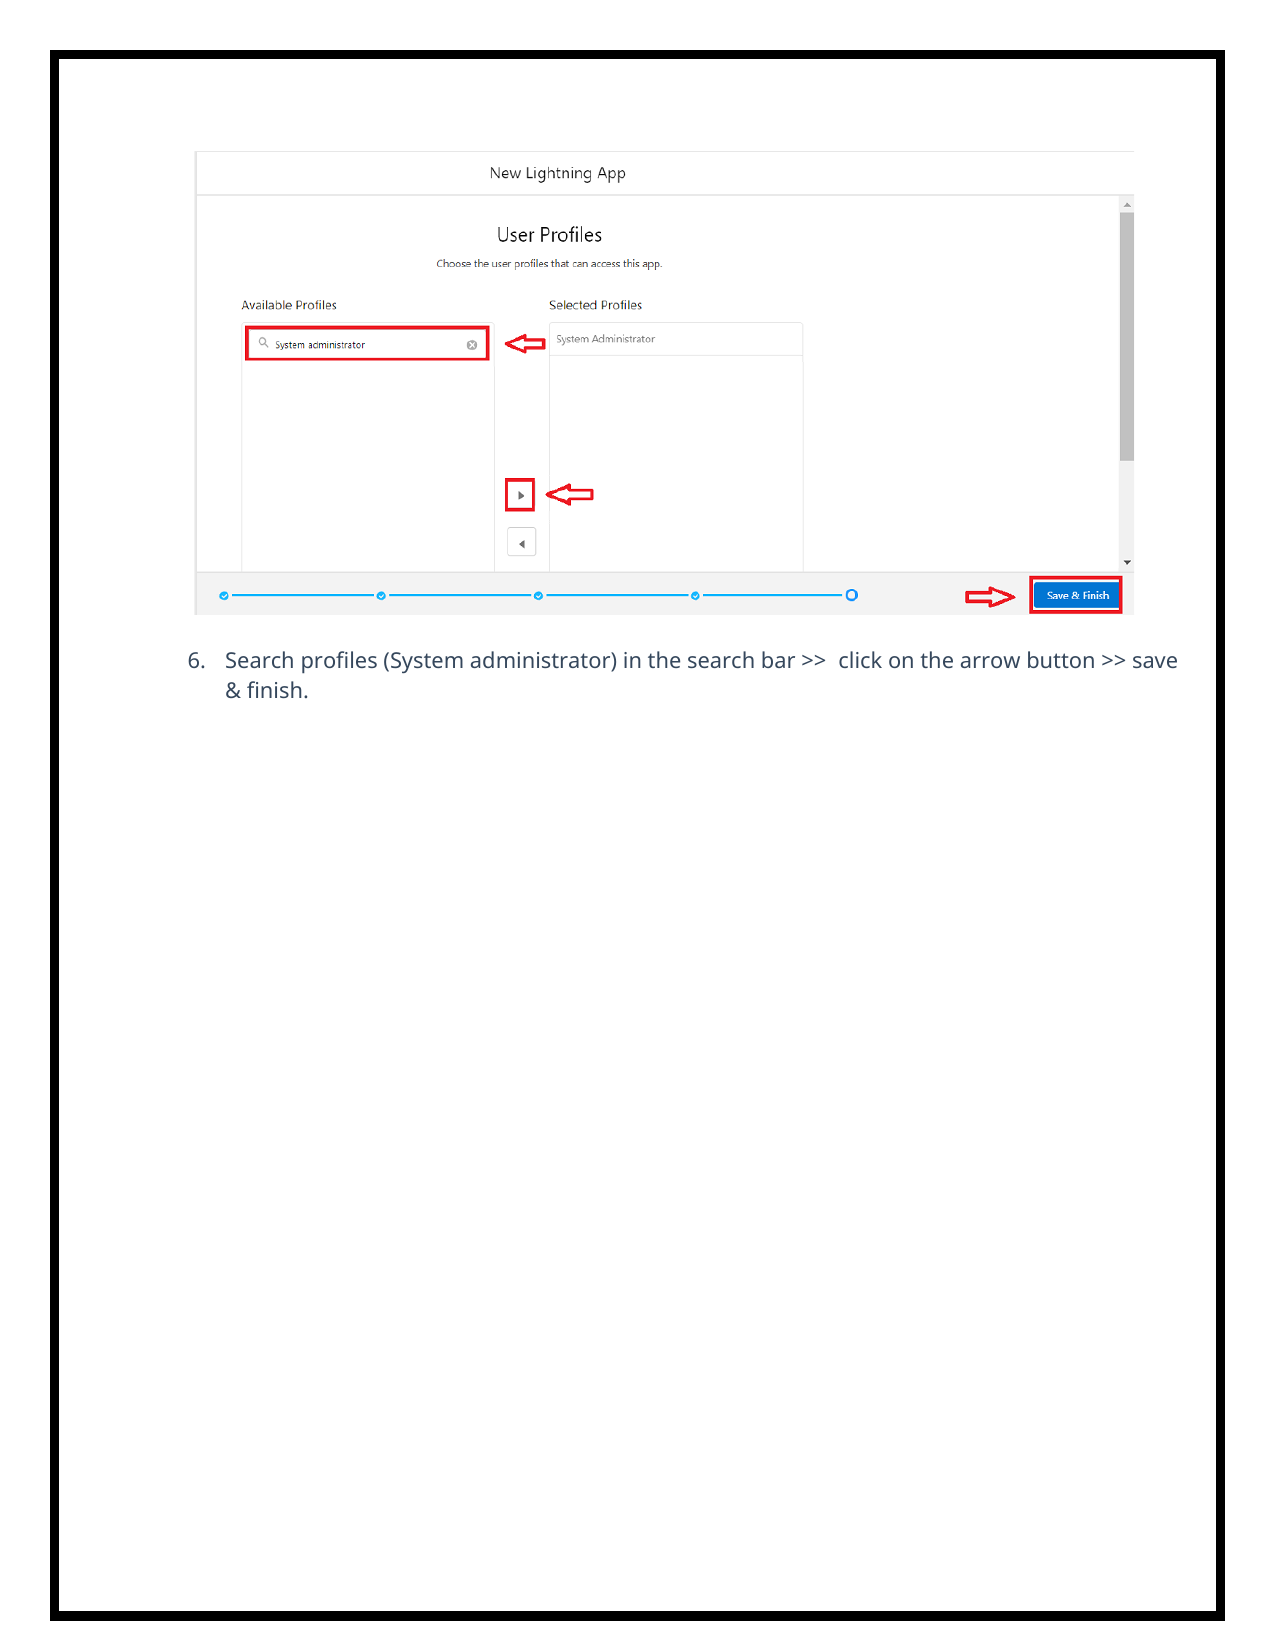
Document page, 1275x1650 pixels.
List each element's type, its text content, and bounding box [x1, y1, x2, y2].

list Search profiles (System administrator) in the search bar >> click on the arrow button >> save & finish. [187, 646, 1196, 705]
picture [194, 151, 1135, 615]
